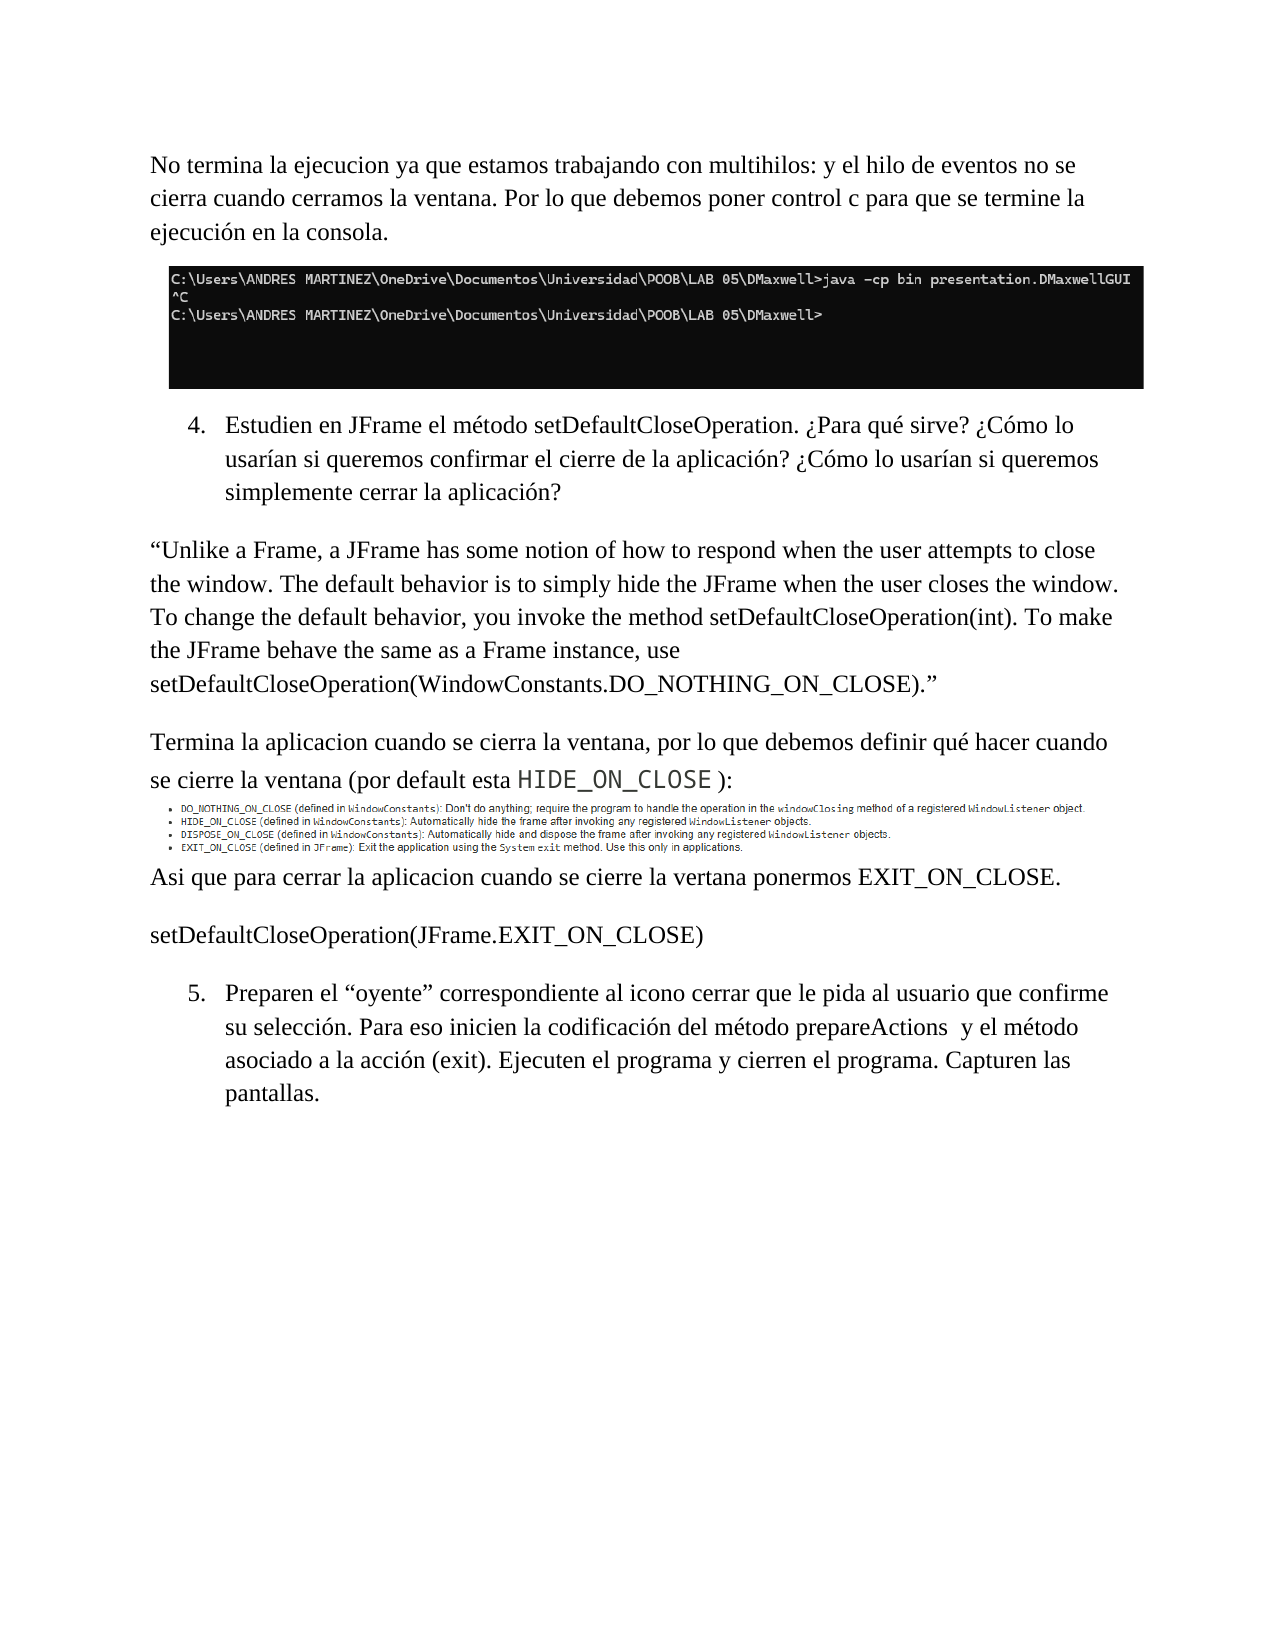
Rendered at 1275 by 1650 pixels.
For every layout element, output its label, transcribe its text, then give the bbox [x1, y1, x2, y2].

text Termina la aplicacion cuando se cierra la ventana, por lo que debemos definir qué hacer cuando se cierre la ventana (por default esta HIDE_ON_CLOSE ): Asi que para cerrar la aplicacion cuando se cierre la vertana ponermos EXIT_ON_CLOSE. [150, 727, 1125, 891]
text setDefaultCloseOperation(JFrame.EXIT_ON_CLOSE) [150, 920, 1125, 949]
text No termina la ejecucion ya que estamos trabajando con multihilos: y el hilo de eventos no se cierra cuando cerramos la ventana. Por lo que debemos poner control c para que se termine la ejecución en la consola. [150, 150, 1125, 245]
list Preparen el “oyente” correspondiente al icono cerrar que le pida al usuario que confirme su selección. Para eso inicien la codificación del método prepareActions y el método asociado a la acción (exit). Ejecuten el programa y cierren el programa. Capturen las pantallas. [187, 978, 1125, 1107]
text “Unlike a Frame, a JFrame has some notion of how to respond when the user attempts to close the window. The default behavior is to simply hide the JFrame when the user closes the window. To change the default behavior, you invoke the method setDefaultCloseOperation(int). To make the JFrame behave the same as a Frame instance, use setDefaultCloseOperation(WindowConstants.DO_NOTHING_ON_CLOSE).” [150, 536, 1125, 698]
list Estudien en JFrame el método setDefaultCloseOperation. ¿Para qué sirve? ¿Cómo lo usarían si queremos confirmar el cierre de la aplicación? ¿Cómo lo usarían si queremos simplemente cerrar la aplicación? [187, 411, 1125, 506]
